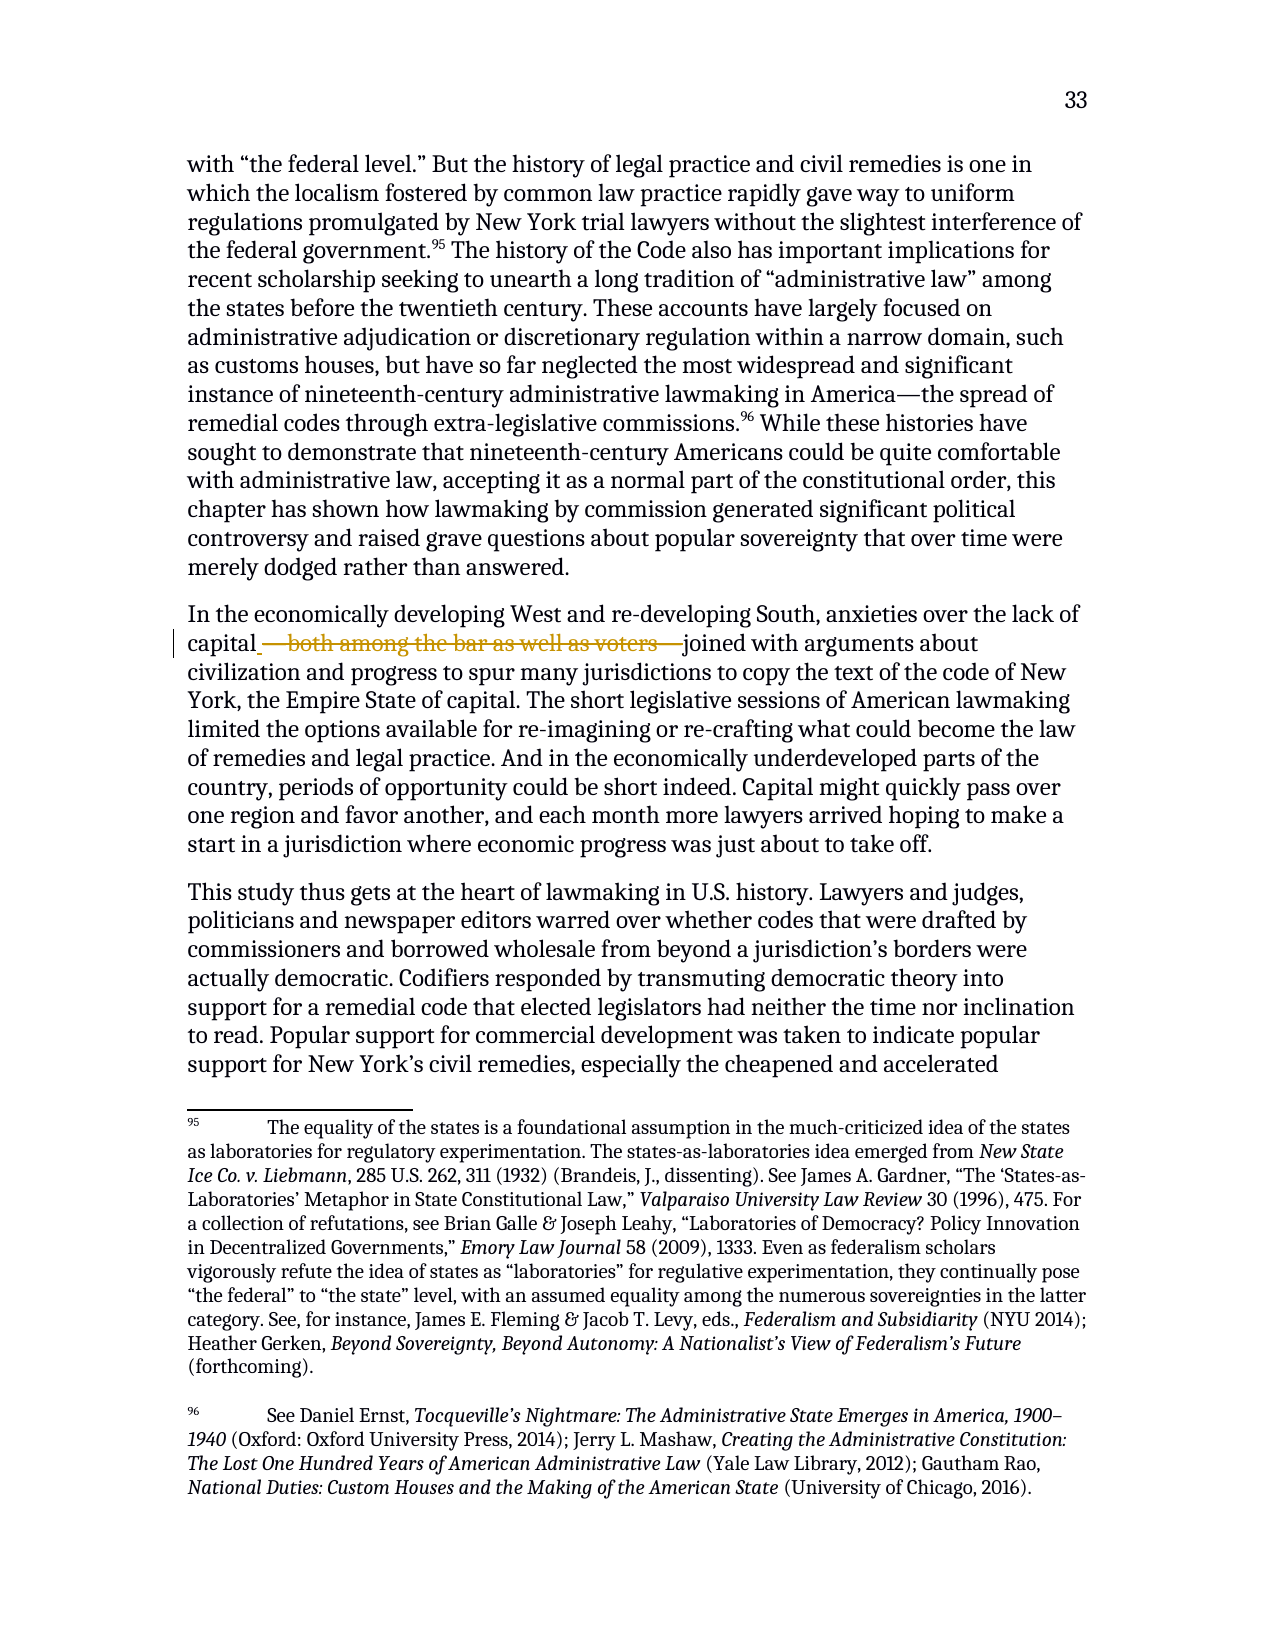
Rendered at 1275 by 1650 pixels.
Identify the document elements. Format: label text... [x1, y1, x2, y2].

text In the economically developing West and re-developing South, anxieties over the lack of capitaljoined with arguments about civilization and progress to spur many jurisdictions to copy the text of the code of New York, the Empire State of capital. The short legislative sessions of American lawmaking limited the options available for re-imagining or re-crafting what could become the law of remedies and legal practice. And in the economically underdeveloped parts of the country, periods of opportunity could be short indeed. Capital might quickly pass over one region and favor another, and each month more lawyers arrived hoping to make a start in a jurisdiction where economic progress was just about to take off. [187, 600, 1087, 859]
text This study thus gets at the heart of lawmaking in U.S. history. Lawyers and judges, politicians and newspaper editors warred over whether codes that were drafted by commissioners and borrowed wholesale from beyond a jurisdiction’s borders were actually democratic. Codifiers responded by transmuting democratic theory into support for a remedial code that elected legislators had neither the time nor inclination to read. Popular support for commercial development was taken to indicate popular support for New York’s civil remedies, especially the cheapened and accelerated collection of debts. In many jurisdictions the exact language of the Field Code remains on the books, and its basic provisions for civil procedure are in force throughout the United States. ur method has revealed the spine of modern American legal practice. [187, 877, 1087, 1079]
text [187, 150, 1087, 581]
